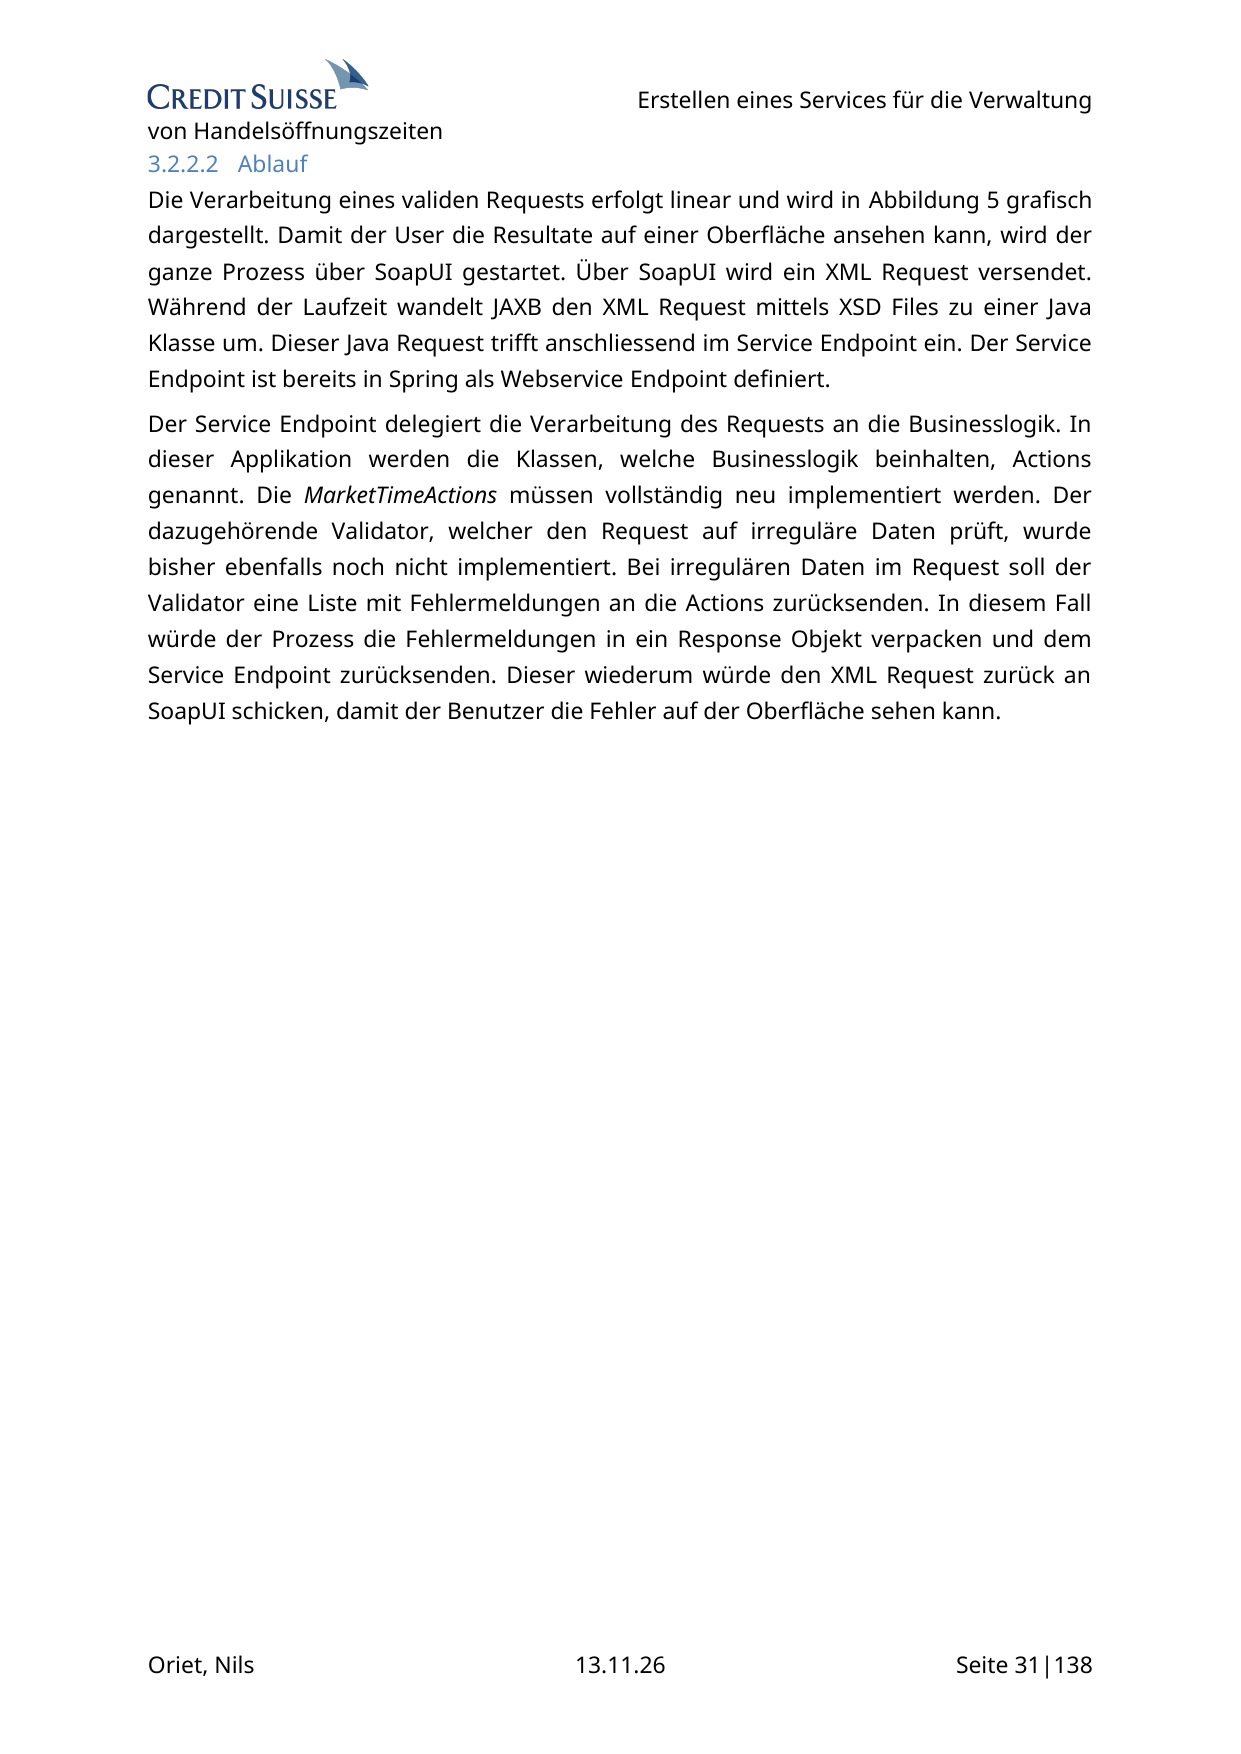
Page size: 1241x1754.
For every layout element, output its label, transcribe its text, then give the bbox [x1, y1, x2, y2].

picture [147, 59, 369, 109]
subtitle Ablauf [148, 148, 1093, 179]
text Die Verarbeitung eines validen Requests erfolgt linear und wird in Abbildung 5 grafisch dargestellt. Damit der User die Resultate auf einer Oberfläche ansehen kann, wird der ganze Prozess über SoapUI gestartet. Über SoapUI wird ein XML Request versendet. Während der Laufzeit wandelt JAXB den XML Request mittels XSD Files zu einer Java Klasse um. Dieser Java Request trifft anschliessend im Service Endpoint ein. Der Service Endpoint ist bereits in Spring als Webservice Endpoint definiert. [148, 183, 1093, 394]
text Der Service Endpoint delegiert die Verarbeitung des Requests an die Businesslogik. In dieser Applikation werden die Klassen, welche Businesslogik beinhalten, Actions genannt. Die MarketTimeActions müssen vollständig neu implementiert werden. Der dazugehörende Validator, welcher den Request auf irreguläre Daten prüft, wurde bisher ebenfalls noch nicht implementiert. Bei irregulären Daten im Request soll der Validator eine Liste mit Fehlermeldungen an die Actions zurücksenden. In diesem Fall würde der Prozess die Fehlermeldungen in ein Response Objekt verpacken und dem Service Endpoint zurücksenden. Dieser wiederum würde den XML Request zurück an SoapUI schicken, damit der Benutzer die Fehler auf der Oberfläche sehen kann. [148, 407, 1093, 726]
